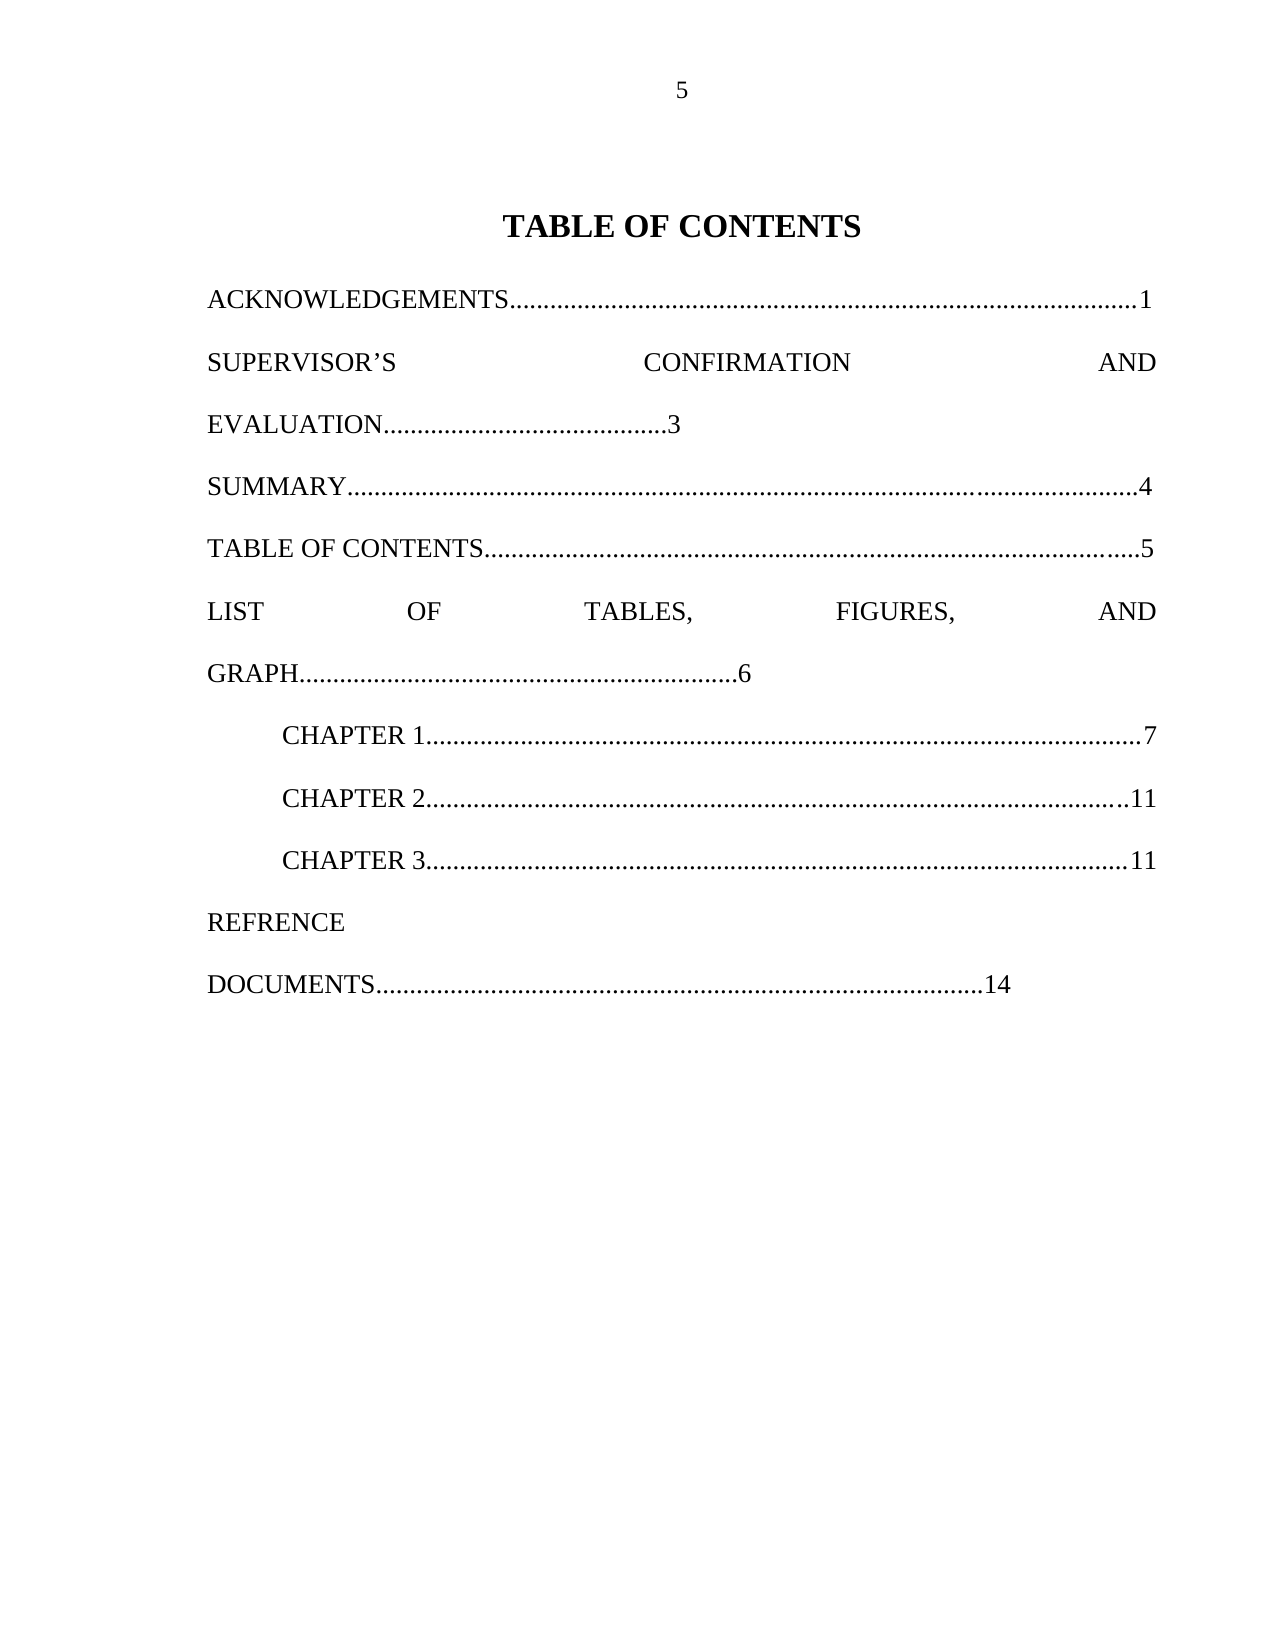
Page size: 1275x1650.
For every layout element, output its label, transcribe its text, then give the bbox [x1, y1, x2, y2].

text SUPERVISOR’S CONFIRMATION AND EVALUATION..........................................3 [207, 346, 1157, 439]
text TABLE OF CONTENTS.................................................................................................5 [207, 533, 1157, 564]
text CHAPTER 2........................................................................................................11 [282, 782, 1157, 813]
text TABLE OF CONTENTS [207, 207, 1157, 245]
text CHAPTER 3........................................................................................................11 [282, 844, 1157, 875]
text ACKNOWLEDGEMENTS.............................................................................................1 [207, 283, 1157, 314]
text SUMMARY.....................................................................................................................4 [207, 470, 1157, 501]
text CHAPTER 1..........................................................................................................7 [282, 719, 1157, 751]
text LIST OF TABLES, FIGURES, AND GRAPH.................................................................6 [207, 595, 1157, 688]
text REFRENCE DOCUMENTS..........................................................................................14 [207, 906, 1157, 1000]
